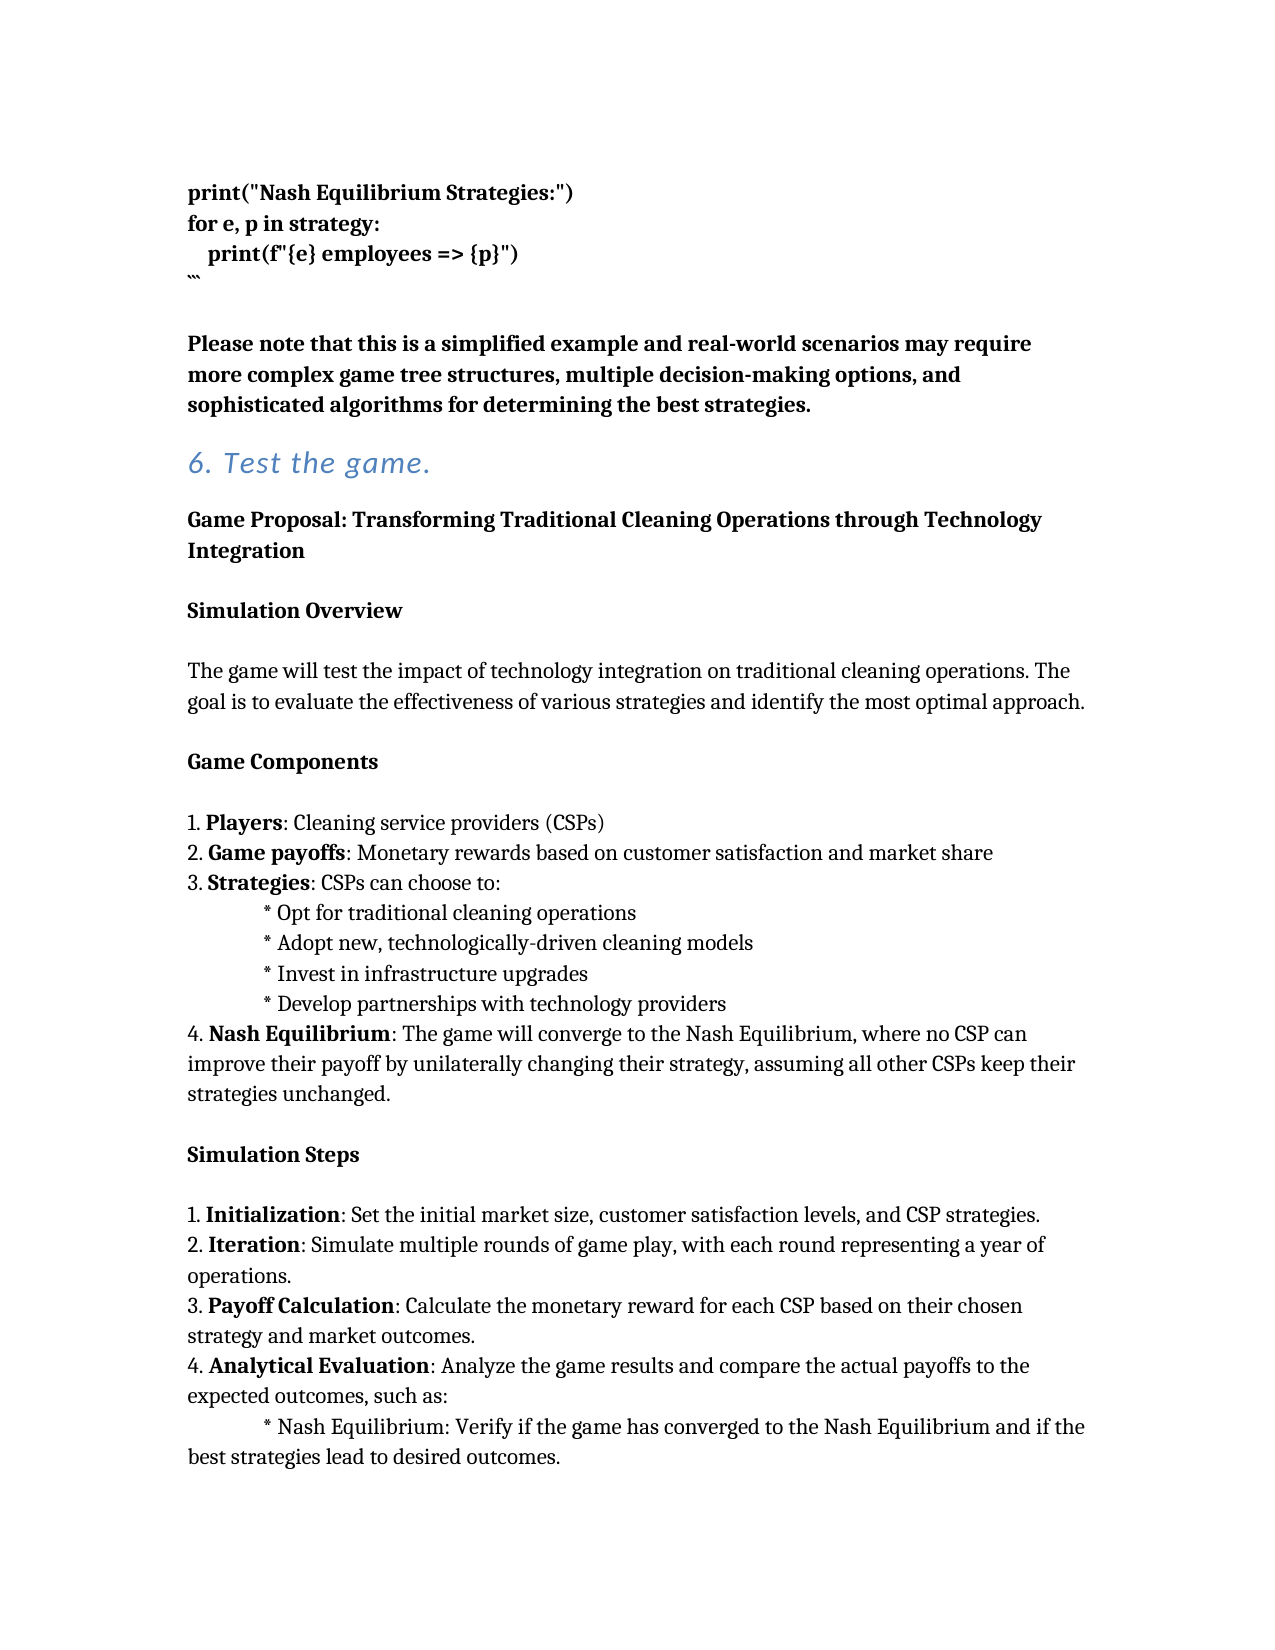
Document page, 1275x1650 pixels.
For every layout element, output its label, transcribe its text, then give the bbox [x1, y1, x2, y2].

subtitle 6. Test the game. [187, 443, 1087, 481]
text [187, 507, 1087, 1470]
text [187, 150, 1087, 418]
